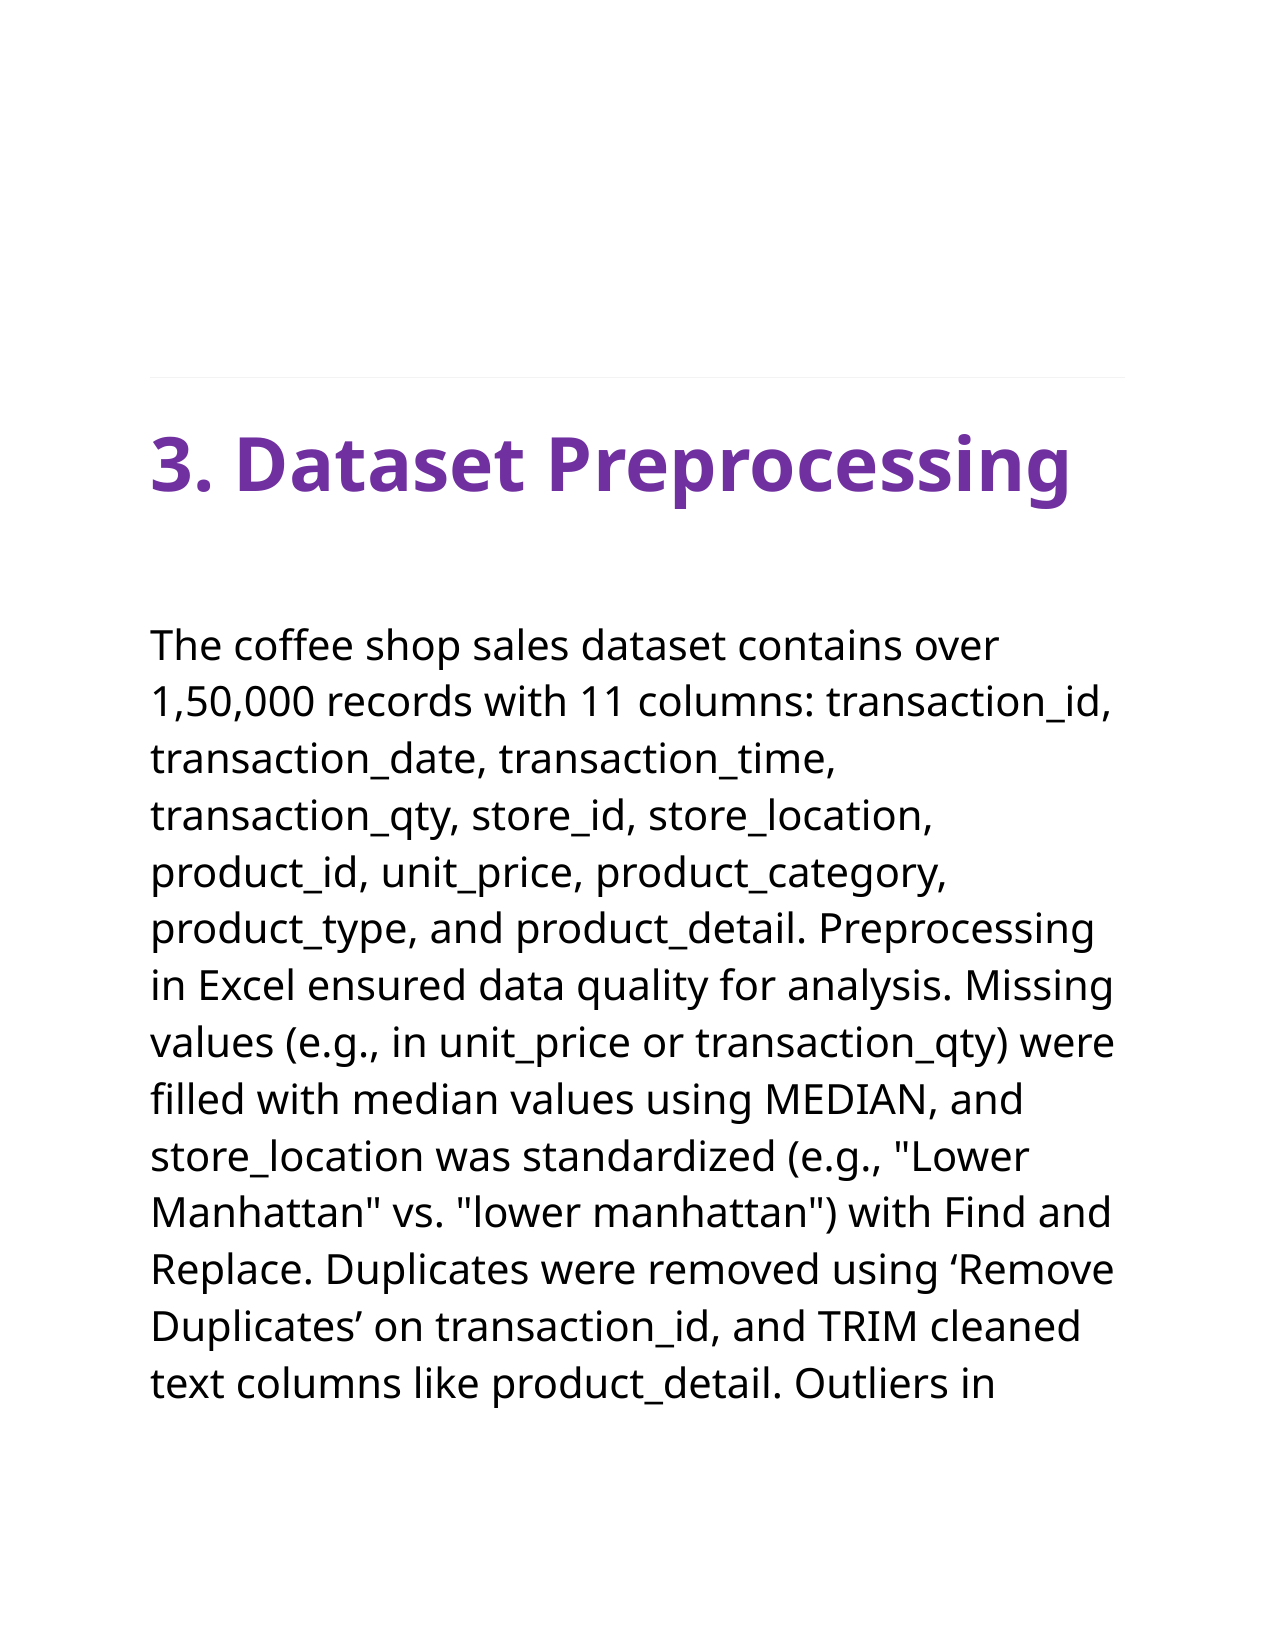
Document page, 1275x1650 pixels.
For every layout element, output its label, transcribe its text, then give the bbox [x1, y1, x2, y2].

text 3. Dataset Preprocessing [150, 411, 1125, 513]
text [150, 616, 1125, 1410]
